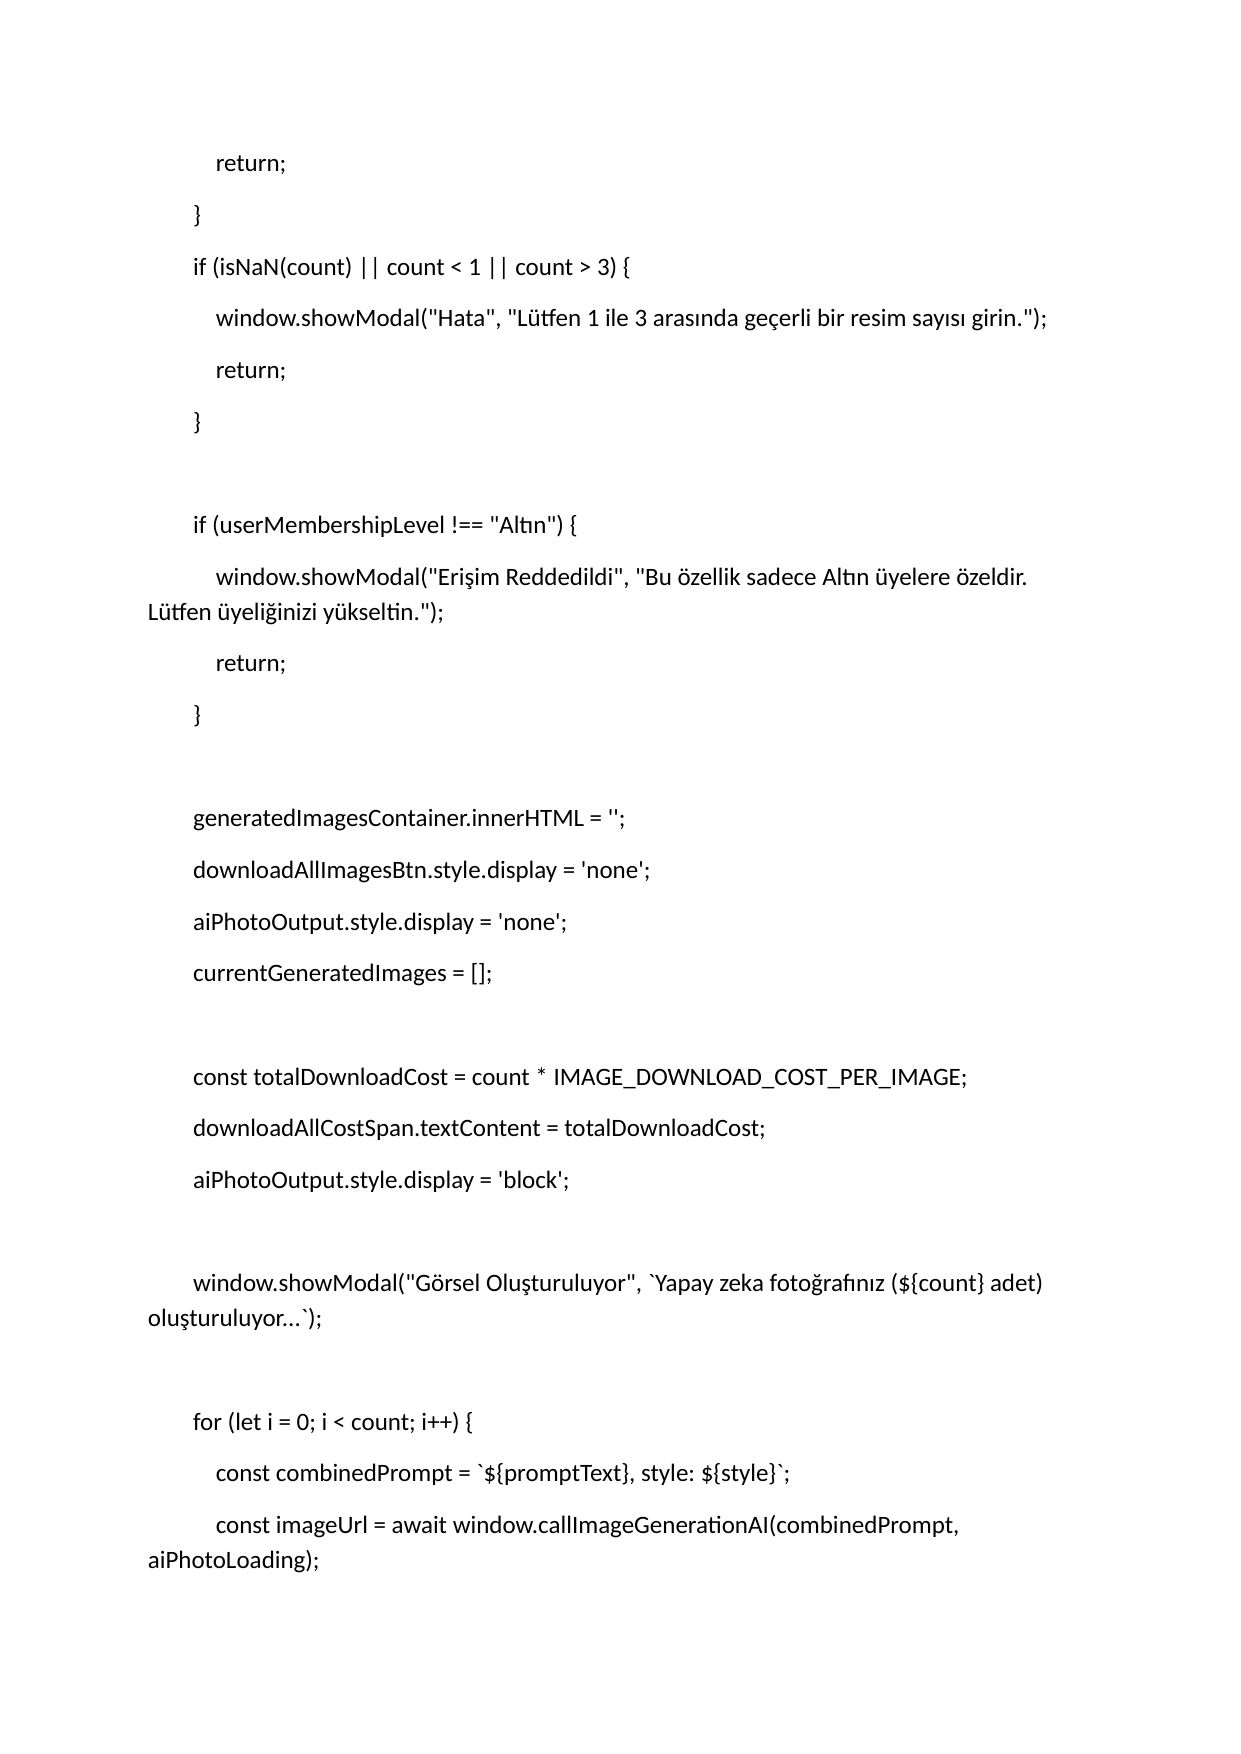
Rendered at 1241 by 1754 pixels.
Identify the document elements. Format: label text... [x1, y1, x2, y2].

text downloadAllImagesBtn.style.display = 'none'; [148, 854, 1093, 885]
text window.showModal("Erişim Reddedildi", "Bu özellik sadece Altın üyelere özeldir. Lütfen üyeliğinizi yükseltin."); [148, 561, 1093, 626]
text return; [148, 148, 1093, 178]
text aiPhotoOutput.style.display = 'block'; [148, 1164, 1093, 1195]
text return; [148, 354, 1093, 385]
text currentGeneratedImages = []; [148, 958, 1093, 988]
text if (isNaN(count) || count < 1 || count > 3) { [148, 251, 1093, 281]
text for (let i = 0; i < count; i++) { [148, 1406, 1093, 1436]
text if (userMembershipLevel !== "Altın") { [148, 509, 1093, 540]
text window.showModal("Görsel Oluşturuluyor", `Yapay zeka fotoğrafınız (${count} adet) oluşturuluyor...`); [148, 1268, 1093, 1333]
text window.showModal("Hata", "Lütfen 1 ile 3 arasında geçerli bir resim sayısı girin."); [148, 303, 1093, 333]
text return; [148, 648, 1093, 678]
text const totalDownloadCost = count * IMAGE_DOWNLOAD_COST_PER_IMAGE; [148, 1061, 1093, 1091]
text generatedImagesContainer.innerHTML = ''; [148, 803, 1093, 833]
text downloadAllCostSpan.textContent = totalDownloadCost; [148, 1113, 1093, 1143]
text aiPhotoOutput.style.display = 'none'; [148, 906, 1093, 936]
text const combinedPrompt = `${promptText}, style: ${style}`; [148, 1458, 1093, 1488]
text } [148, 199, 1093, 230]
text } [148, 699, 1093, 730]
text const imageUrl = await window.callImageGenerationAI(combinedPrompt, aiPhotoLoading); [148, 1509, 1093, 1575]
text } [148, 406, 1093, 436]
